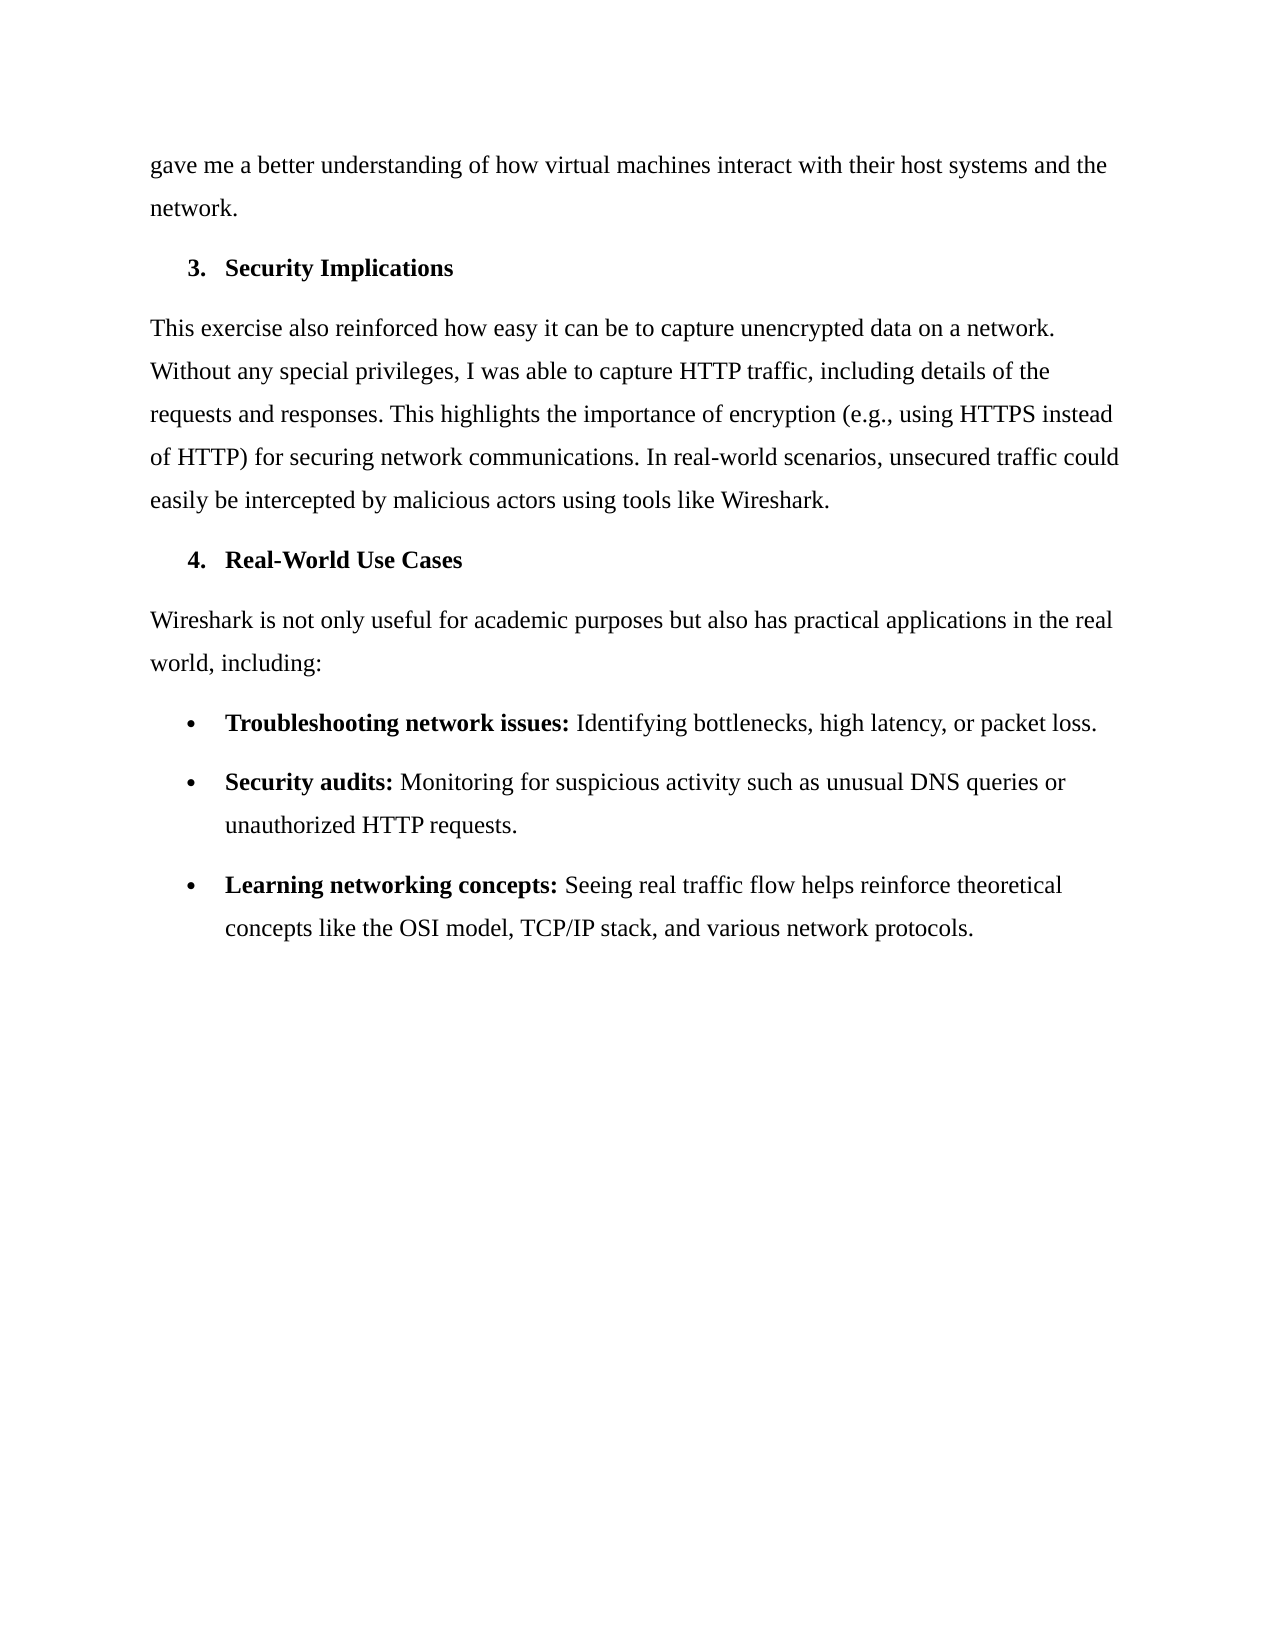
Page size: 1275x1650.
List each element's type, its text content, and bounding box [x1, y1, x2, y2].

list Real-World Use Cases [187, 545, 1125, 574]
list Learning networking concepts: Seeing real traffic flow helps reinforce theoretical concepts like the OSI model, TCP/IP stack, and various network protocols. [187, 870, 1125, 942]
list Security Implications [187, 253, 1125, 282]
list Troubleshooting network issues: Identifying bottlenecks, high latency, or packet loss. [187, 708, 1125, 736]
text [150, 150, 1125, 222]
text Wireshark is not only useful for academic purposes but also has practical applications in the real world, including: [150, 605, 1125, 677]
list Security audits: Monitoring for suspicious activity such as unusual DNS queries or unauthorized HTTP requests. [187, 767, 1125, 839]
text This exercise also reinforced how easy it can be to capture unencrypted data on a network. Without any special privileges, I was able to capture HTTP traffic, including details of the requests and responses. This highlights the importance of encryption (e.g., using HTTPS instead of HTTP) for securing network communications. In real-world scenarios, unsecured traffic could easily be intercepted by malicious actors using tools like Wireshark. [150, 313, 1125, 514]
